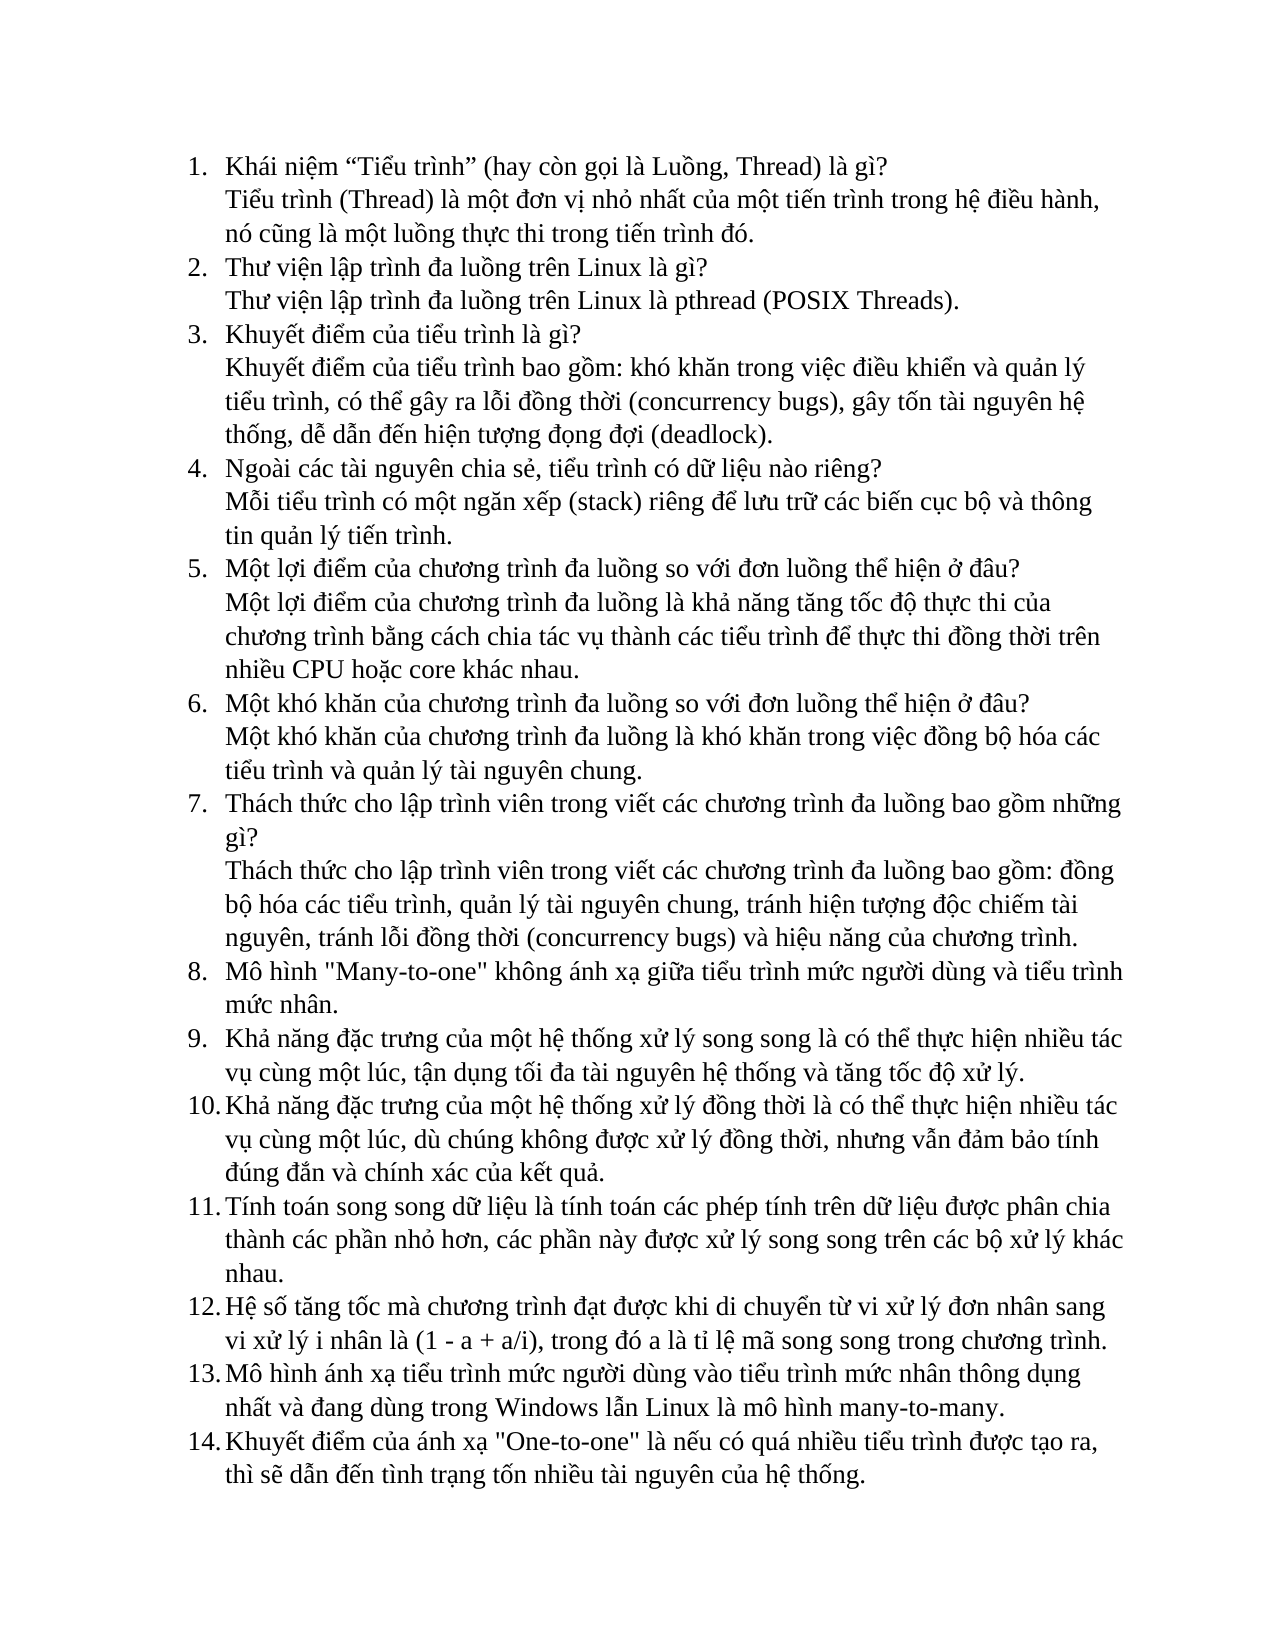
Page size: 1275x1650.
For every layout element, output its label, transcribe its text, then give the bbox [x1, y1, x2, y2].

list Khả năng đặc trưng của một hệ thống xử lý song song là có thể thực hiện nhiều tác vụ cùng một lúc, tận dụng tối đa tài nguyên hệ thống và tăng tốc độ xử lý. [187, 1022, 1125, 1087]
list Thư viện lập trình đa luồng trên Linux là gì? [187, 251, 1125, 282]
list Khái niệm “Tiểu trình” (hay còn gọi là Luồng, Thread) là gì? [187, 150, 1125, 181]
list Thách thức cho lập trình viên trong viết các chương trình đa luồng bao gồm: đồng bộ hóa các tiểu trình, quản lý tài nguyên chung, tránh hiện tượng độc chiếm tài nguyên, tránh lỗi đồng thời (concurrency bugs) và hiệu năng của chương trình. [225, 854, 1125, 953]
list Khuyết điểm của tiểu trình bao gồm: khó khăn trong việc điều khiển và quản lý tiểu trình, có thể gây ra lỗi đồng thời (concurrency bugs), gây tốn tài nguyên hệ thống, dễ dẫn đến hiện tượng đọng đợi (deadlock). [225, 351, 1125, 449]
list Thách thức cho lập trình viên trong viết các chương trình đa luồng bao gồm những gì? [187, 787, 1125, 852]
list Một khó khăn của chương trình đa luồng so với đơn luồng thể hiện ở đâu? [187, 687, 1125, 718]
list Thư viện lập trình đa luồng trên Linux là pthread (POSIX Threads). [225, 284, 1125, 315]
list Mô hình ánh xạ tiểu trình mức người dùng vào tiểu trình mức nhân thông dụng nhất và đang dùng trong Windows lẫn Linux là mô hình many-to-many. [187, 1357, 1125, 1422]
list Hệ số tăng tốc mà chương trình đạt được khi di chuyển từ vi xử lý đơn nhân sang vi xử lý i nhân là (1 - a + a/i), trong đó a là tỉ lệ mã song song trong chương trình. [187, 1290, 1125, 1355]
list Khuyết điểm của ánh xạ "One-to-one" là nếu có quá nhiều tiểu trình được tạo ra, thì sẽ dẫn đến tình trạng tốn nhiều tài nguyên của hệ thống. [187, 1424, 1125, 1489]
list Khuyết điểm của tiểu trình là gì? [187, 318, 1125, 349]
list Ngoài các tài nguyên chia sẻ, tiểu trình có dữ liệu nào riêng? [187, 452, 1125, 483]
list Tiểu trình (Thread) là một đơn vị nhỏ nhất của một tiến trình trong hệ điều hành, nó cũng là một luồng thực thi trong tiến trình đó. [225, 183, 1125, 248]
list Mô hình "Many-to-one" không ánh xạ giữa tiểu trình mức người dùng và tiểu trình mức nhân. [187, 955, 1125, 1020]
list Mỗi tiểu trình có một ngăn xếp (stack) riêng để lưu trữ các biến cục bộ và thông tin quản lý tiến trình. [225, 485, 1125, 550]
list Khả năng đặc trưng của một hệ thống xử lý đồng thời là có thể thực hiện nhiều tác vụ cùng một lúc, dù chúng không được xử lý đồng thời, nhưng vẫn đảm bảo tính đúng đắn và chính xác của kết quả. [187, 1089, 1125, 1187]
list Một lợi điểm của chương trình đa luồng là khả năng tăng tốc độ thực thi của chương trình bằng cách chia tác vụ thành các tiểu trình để thực thi đồng thời trên nhiều CPU hoặc core khác nhau. [225, 586, 1125, 684]
list Tính toán song song dữ liệu là tính toán các phép tính trên dữ liệu được phân chia thành các phần nhỏ hơn, các phần này được xử lý song song trên các bộ xử lý khác nhau. [187, 1190, 1125, 1288]
list Một khó khăn của chương trình đa luồng là khó khăn trong việc đồng bộ hóa các tiểu trình và quản lý tài nguyên chung. [225, 720, 1125, 785]
list Một lợi điểm của chương trình đa luồng so với đơn luồng thể hiện ở đâu? [187, 552, 1125, 584]
